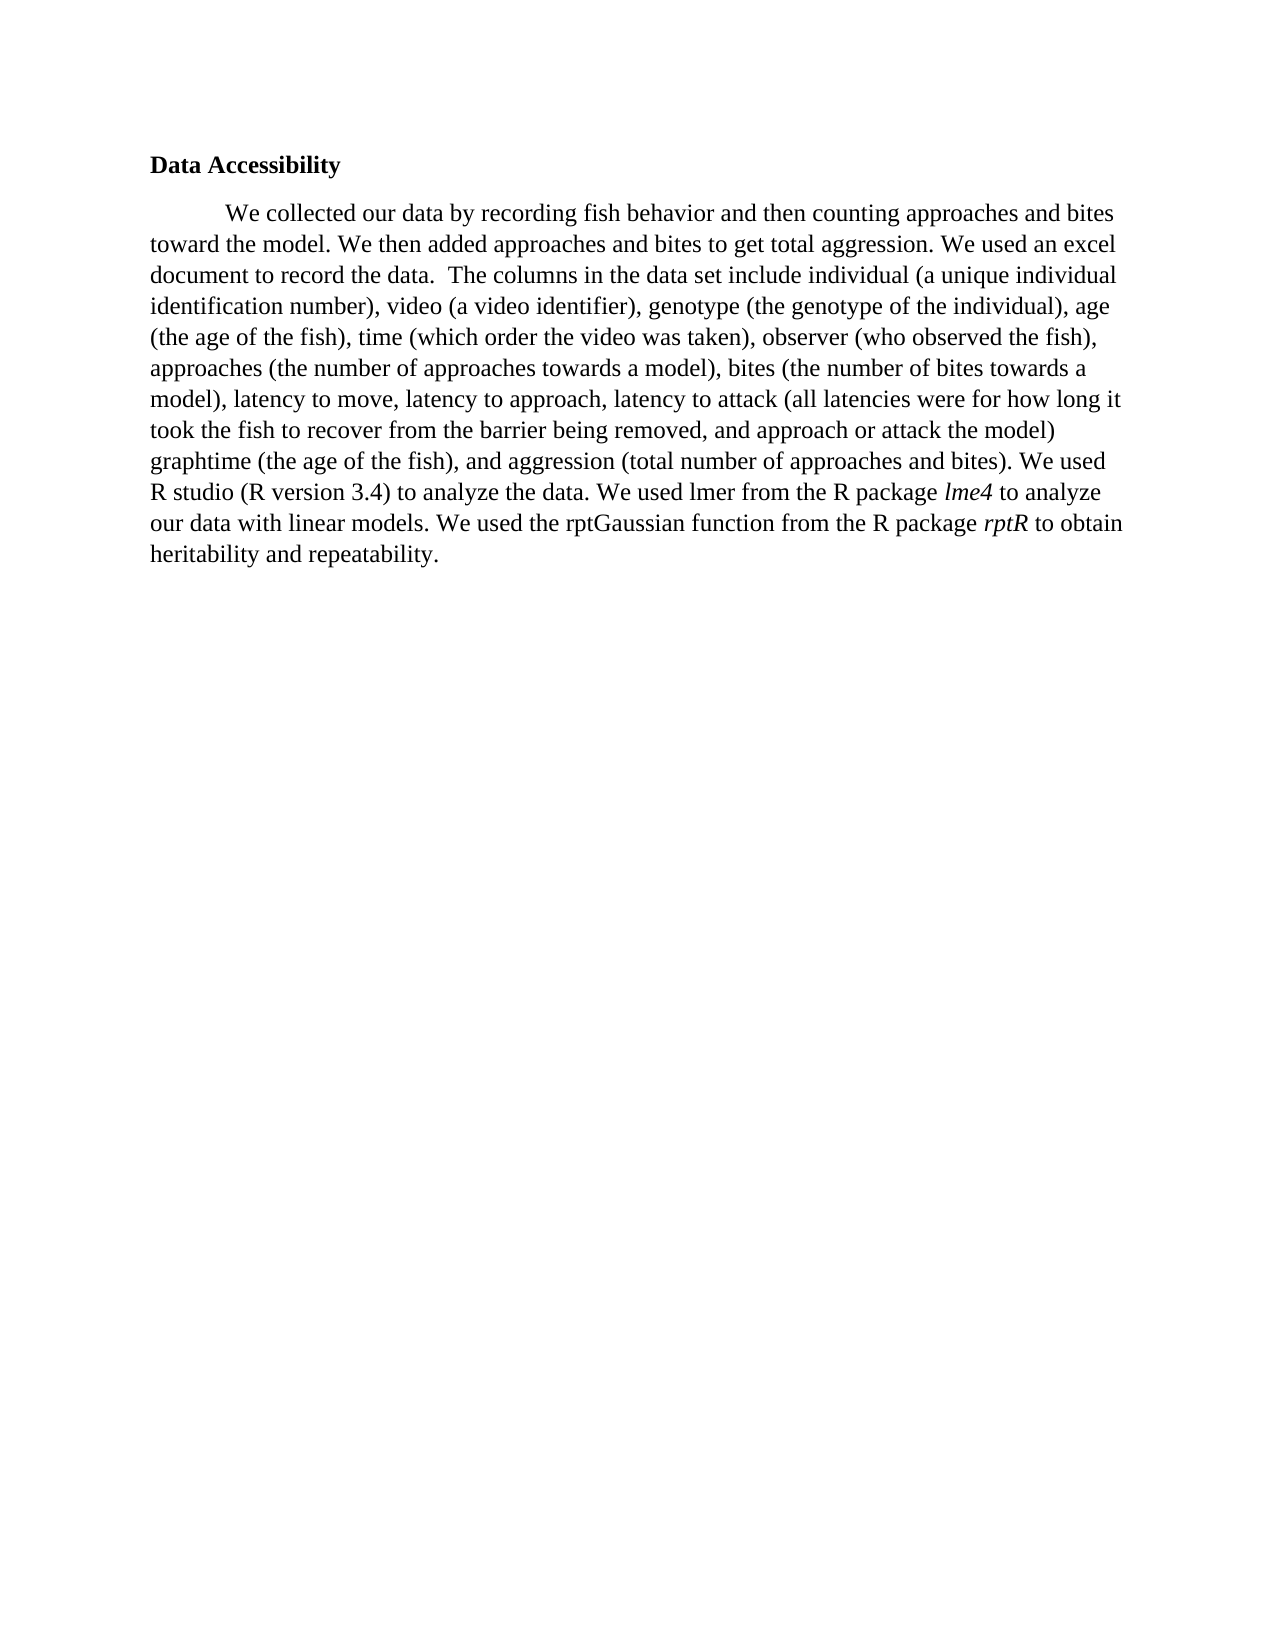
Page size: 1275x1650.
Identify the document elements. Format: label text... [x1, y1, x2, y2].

text Data Accessibility [150, 150, 1125, 179]
text We collected our data by recording fish behavior and then counting approaches and bites toward the model. We then added approaches and bites to get total aggression. We used an excel document to record the data. The columns in the data set include individual (a unique individual identification number), video (a video identifier), genotype (the genotype of the individual), age (the age of the fish), time (which order the video was taken), observer (who observed the fish), approaches (the number of approaches towards a model), bites (the number of bites towards a model), latency to move, latency to approach, latency to attack (all latencies were for how long it took the fish to recover from the barrier being removed, and approach or attack the model) graphtime (the age of the fish), and aggression (total number of approaches and bites). We used R studio (R version 3.4) to analyze the data. We used lmer from the R package lme4 to analyze our data with linear models. We used the rptGaussian function from the R package rptR to obtain heritability and repeatability. [150, 198, 1125, 568]
